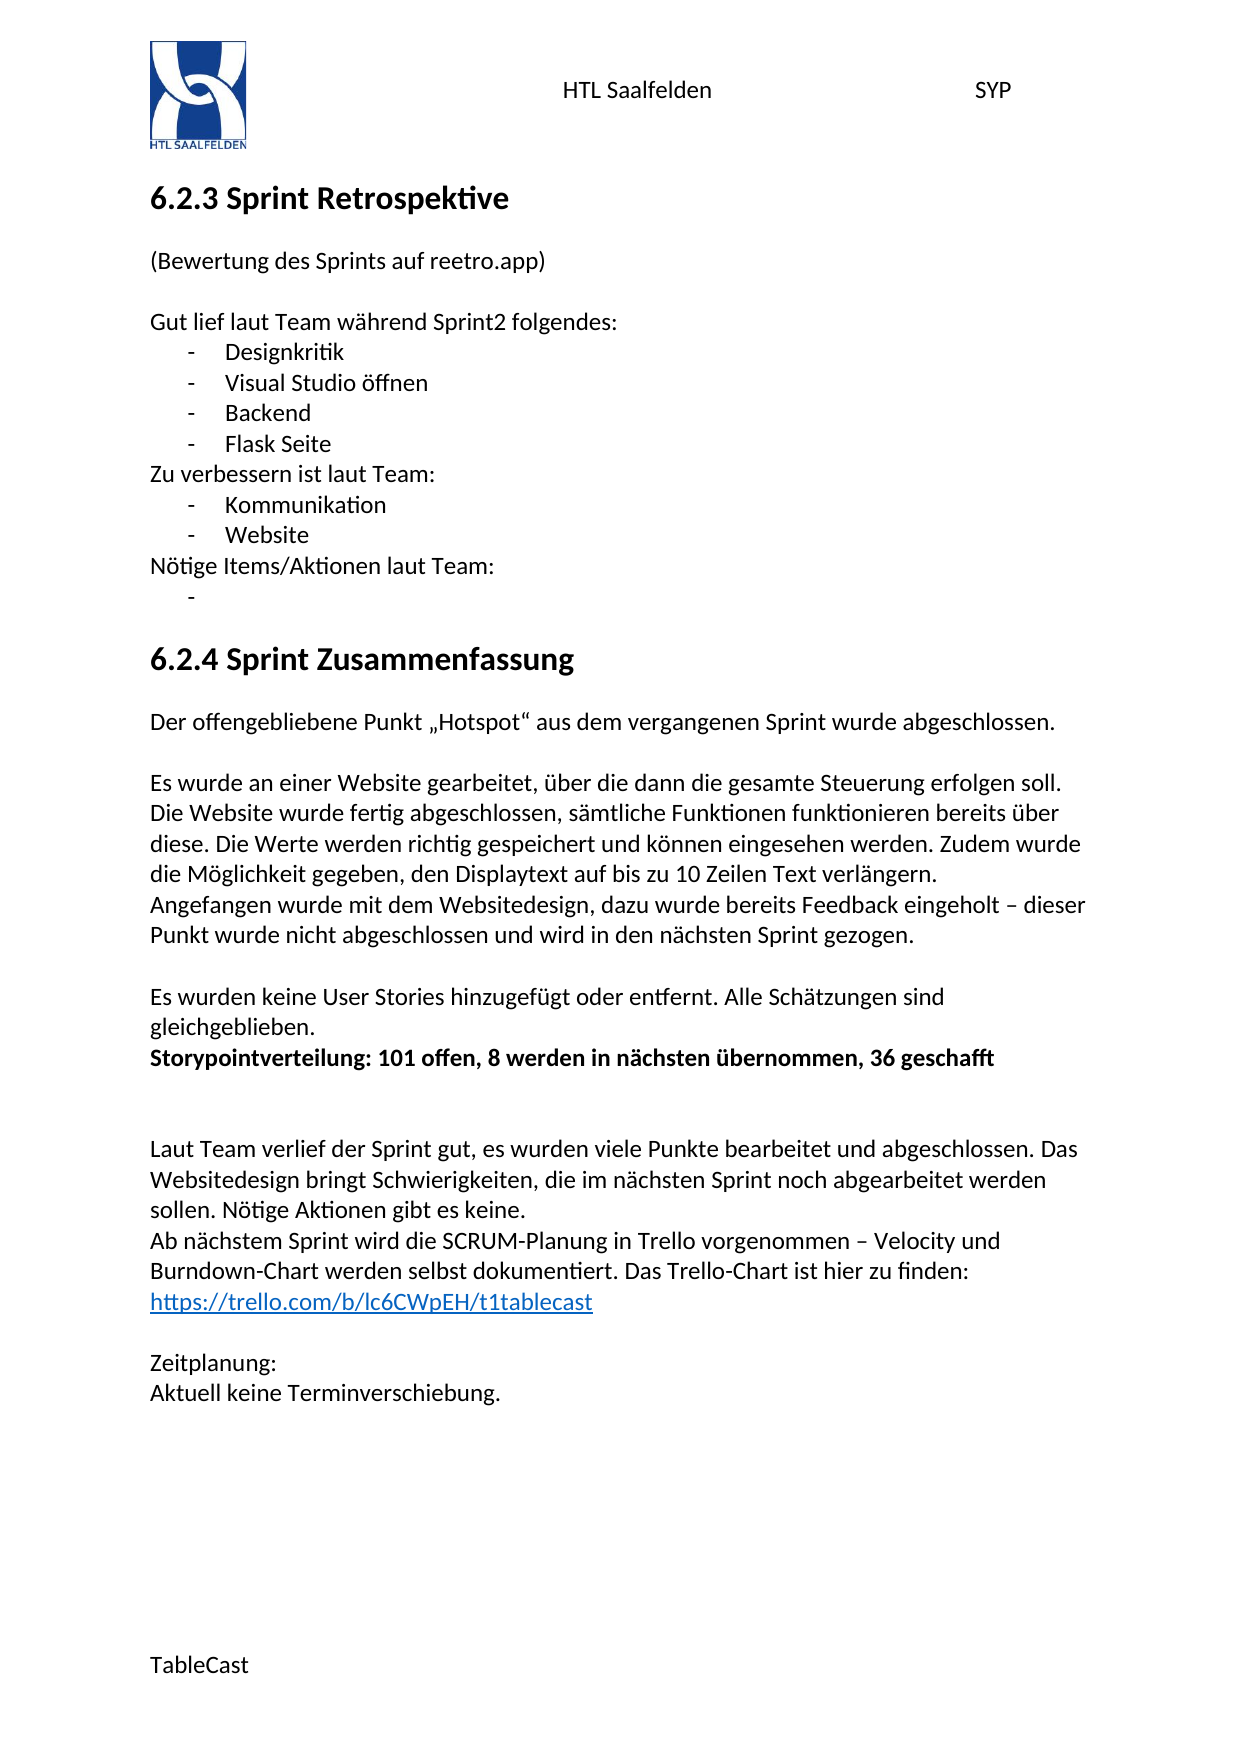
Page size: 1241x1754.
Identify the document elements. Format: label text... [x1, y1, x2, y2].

subtitle Sprint Zusammenfassung [150, 638, 1090, 679]
picture [150, 41, 247, 149]
text Gut lief laut Team während Sprint2 folgendes: [150, 306, 1090, 336]
text Aktuell keine Terminverschiebung. [150, 1377, 1090, 1408]
list Flask Seite [187, 428, 1090, 458]
list Designkritik [187, 336, 1090, 367]
subtitle Sprint Retrospektive [150, 177, 1090, 218]
text Es wurden keine User Stories hinzugefügt oder entfernt. Alle Schätzungen sind gleichgeblieben. Storypointverteilung: 101 offen, 8 werden in nächsten übernommen, 36 geschafft [150, 981, 1090, 1072]
list Visual Studio öffnen [187, 367, 1090, 397]
text Ab nächstem Sprint wird die SCRUM-Planung in Trello vorgenommen – Velocity und Burndown-Chart werden selbst dokumentiert. Das Trello-Chart ist hier zu finden: https://trello.com/b/lc6CWpEH/t1tablecast [150, 1225, 1090, 1316]
list Kommunikation [187, 489, 1090, 519]
list Website [187, 519, 1090, 550]
text Es wurde an einer Website gearbeitet, über die dann die gesamte Steuerung erfolgen soll. Die Website wurde fertig abgeschlossen, sämtliche Funktionen funktionieren bereits über diese. Die Werte werden richtig gespeichert und können eingesehen werden. Zudem wurde die Möglichkeit gegeben, den Displaytext auf bis zu 10 Zeilen Text verlängern. Angefangen wurde mit dem Websitedesign, dazu wurde bereits Feedback eingeholt – dieser Punkt wurde nicht abgeschlossen und wird in den nächsten Sprint gezogen. [150, 767, 1090, 950]
text Laut Team verlief der Sprint gut, es wurden viele Punkte bearbeitet und abgeschlossen. Das Websitedesign bringt Schwierigkeiten, die im nächsten Sprint noch abgearbeitet werden sollen. Nötige Aktionen gibt es keine. [150, 1133, 1090, 1225]
text Der offengebliebene Punkt „Hotspot“ aus dem vergangenen Sprint wurde abgeschlossen. [150, 706, 1090, 767]
text Zu verbessern ist laut Team: [150, 458, 1090, 489]
list Backend [187, 397, 1090, 428]
text (Bewertung des Sprints auf reetro.app) [150, 245, 1090, 275]
text Zeitplanung: [150, 1347, 1090, 1377]
text Nötige Items/Aktionen laut Team: [150, 550, 1090, 581]
